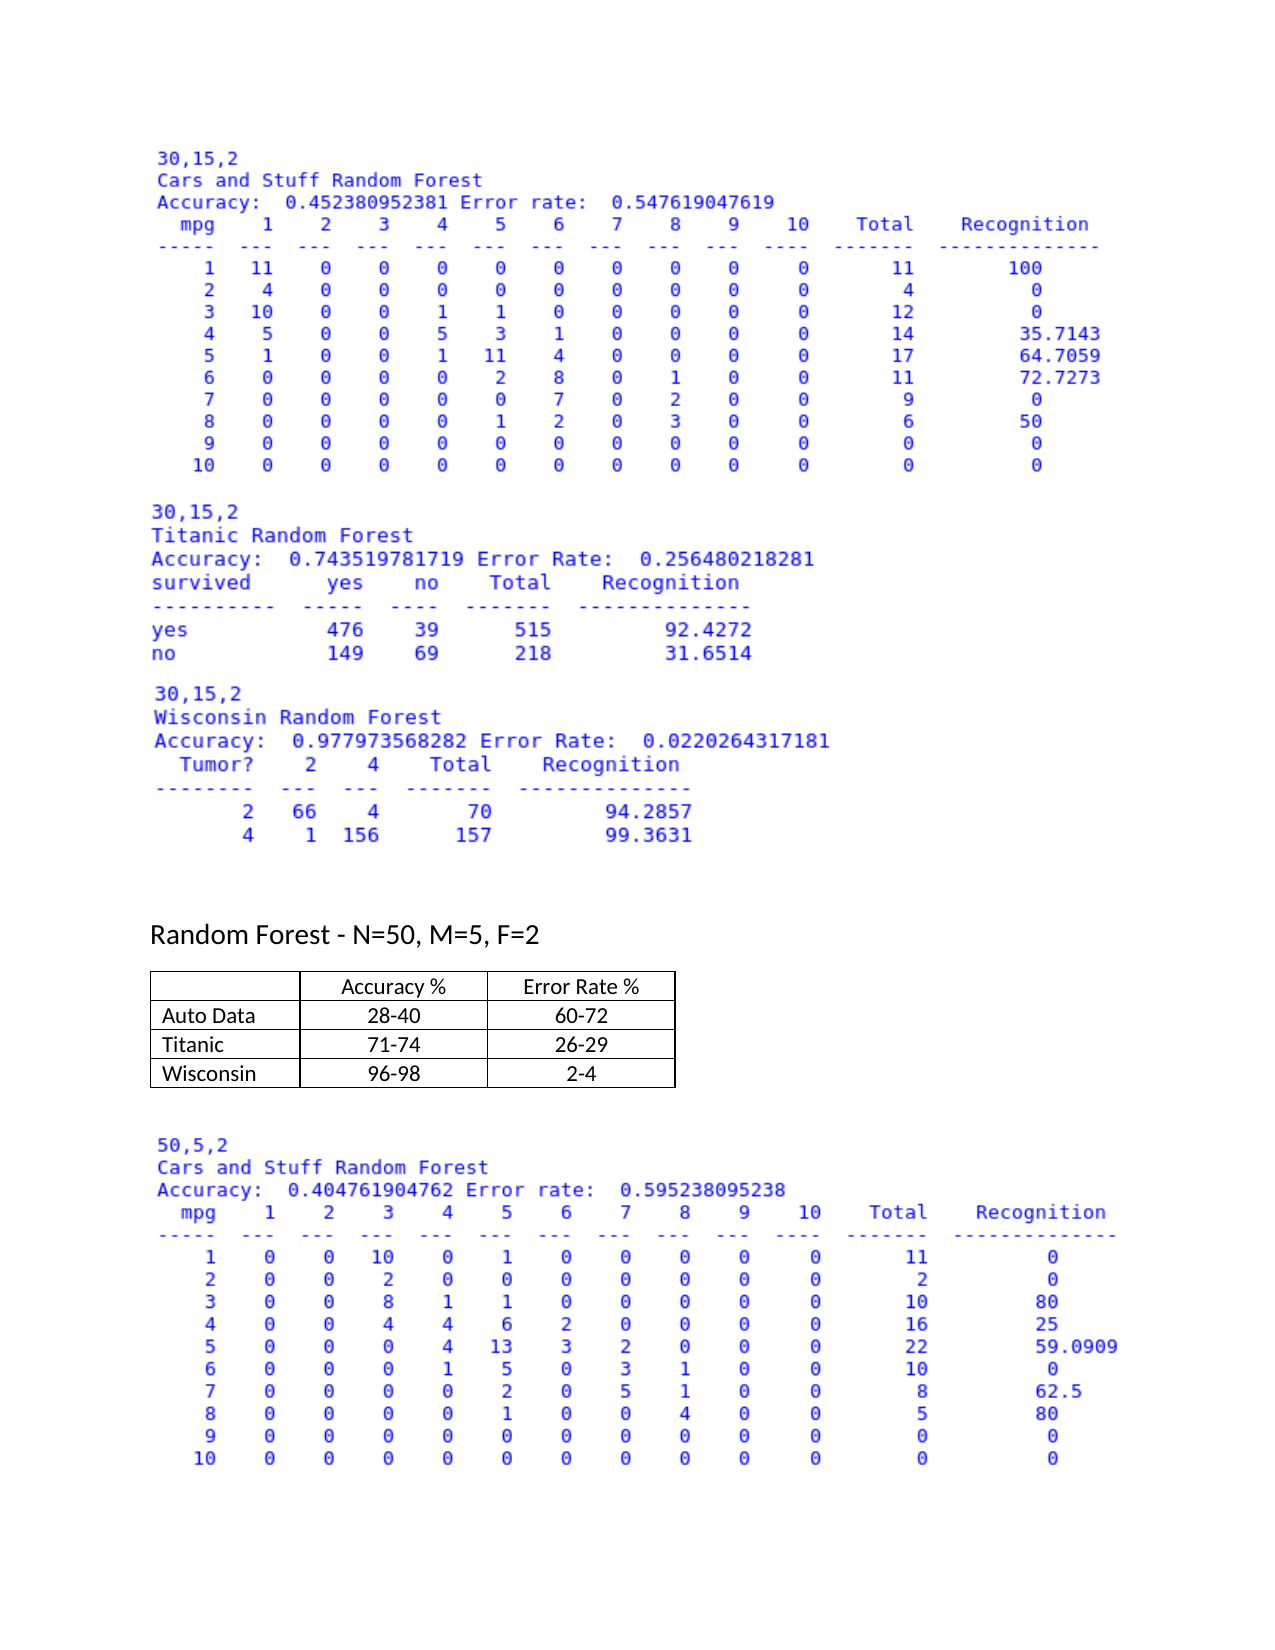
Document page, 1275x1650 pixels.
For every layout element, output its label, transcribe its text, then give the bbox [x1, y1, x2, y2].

picture [150, 150, 1125, 479]
table_header [151, 972, 299, 1000]
table_cell 60-72 [488, 1001, 674, 1029]
table_cell Auto Data [151, 1001, 299, 1029]
table_header Accuracy % [301, 972, 487, 1000]
table_header Error Rate % [488, 972, 674, 1000]
table_cell 96-98 [301, 1059, 487, 1087]
table_cell 26-29 [488, 1030, 674, 1058]
table_cell 28-40 [301, 1001, 487, 1029]
text Random Forest - N=50, M=5, F=2 [150, 916, 1125, 951]
table_cell Titanic [151, 1030, 299, 1058]
picture [150, 1135, 1125, 1471]
table_cell Wisconsin [151, 1059, 299, 1087]
picture [150, 497, 820, 665]
picture [150, 683, 837, 850]
table_cell 2-4 [488, 1059, 674, 1087]
table_cell 71-74 [301, 1030, 487, 1058]
